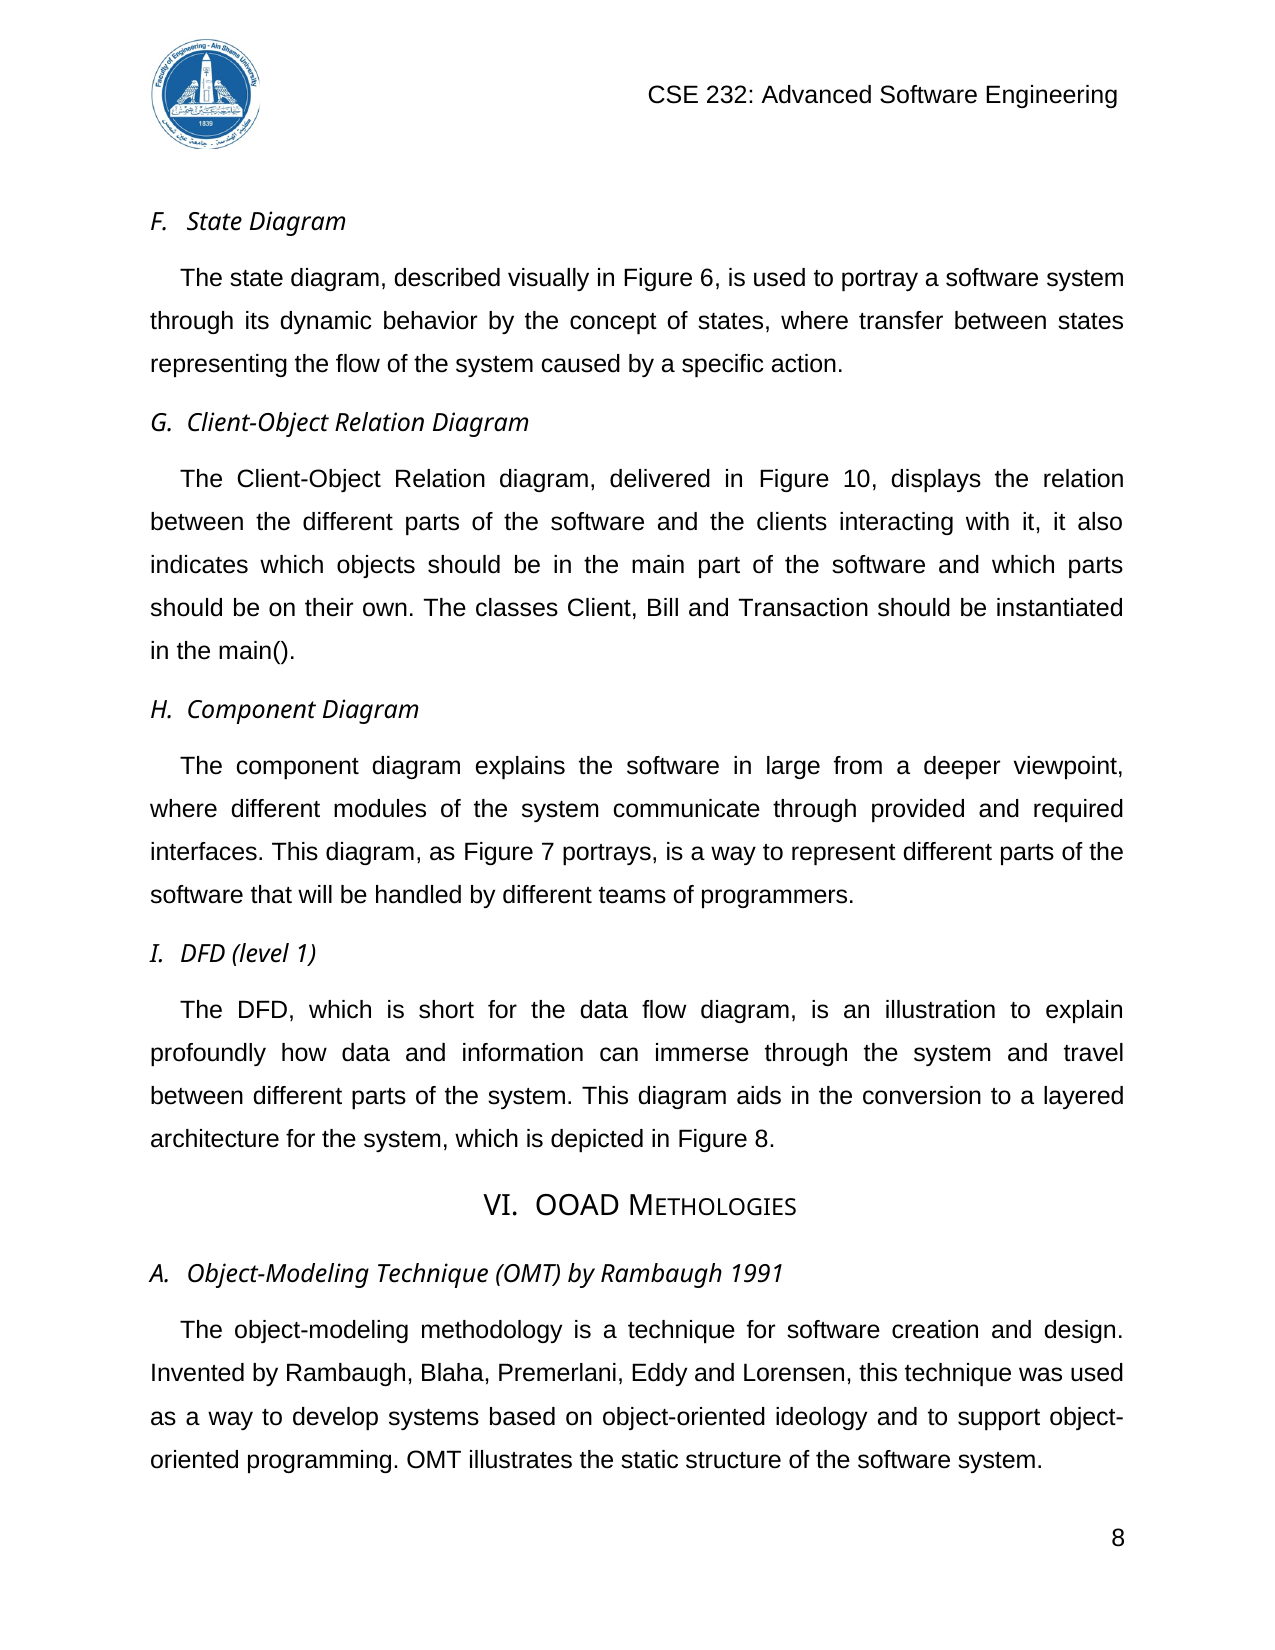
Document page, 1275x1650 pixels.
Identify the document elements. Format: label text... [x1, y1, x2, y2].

subtitle Object-Modeling Technique (OMT) by Rambaugh 1991 [150, 1256, 1125, 1290]
text The DFD, which is short for the data flow diagram, is an illustration to explain profoundly how data and information can immerse through the system and travel between different parts of the system. This diagram aids in the conversion to a layered architecture for the system, which is depicted in Figure 8. [150, 995, 1125, 1153]
text The state diagram, described visually in Figure 6, is used to portray a software system through its dynamic behavior by the concept of states, where transfer between states representing the flow of the system caused by a specific action. [150, 263, 1125, 378]
subtitle OOAD Methologies [150, 1184, 1125, 1224]
text The object-modeling methodology is a technique for software creation and design. Invented by Rambaugh, Blaha, Premerlani, Eddy and Lorensen, this technique was used as a way to develop systems based on object-oriented ideology and to support object-oriented programming. OMT illustrates the static structure of the software system. [150, 1315, 1125, 1473]
subtitle Client-Object Relation Diagram [150, 405, 1125, 439]
subtitle State Diagram [150, 204, 1125, 238]
text The component diagram explains the software in large from a deeper viewpoint, where different modules of the system communicate through provided and required interfaces. This diagram, as Figure 7 portrays, is a way to represent different parts of the software that will be handled by different teams of programmers. [150, 751, 1125, 909]
picture [150, 38, 259, 148]
subtitle Component Diagram [150, 692, 1125, 726]
text The Client-Object Relation diagram, delivered in Figure 11, displays the relation between the different parts of the software and the clients interacting with it, it also indicates which objects should be in the main part of the software and which parts should be on their own. The classes Client, Bill and Transaction should be instantiated in the main(). [150, 464, 1125, 665]
subtitle DFD (level 1) [150, 936, 1125, 970]
